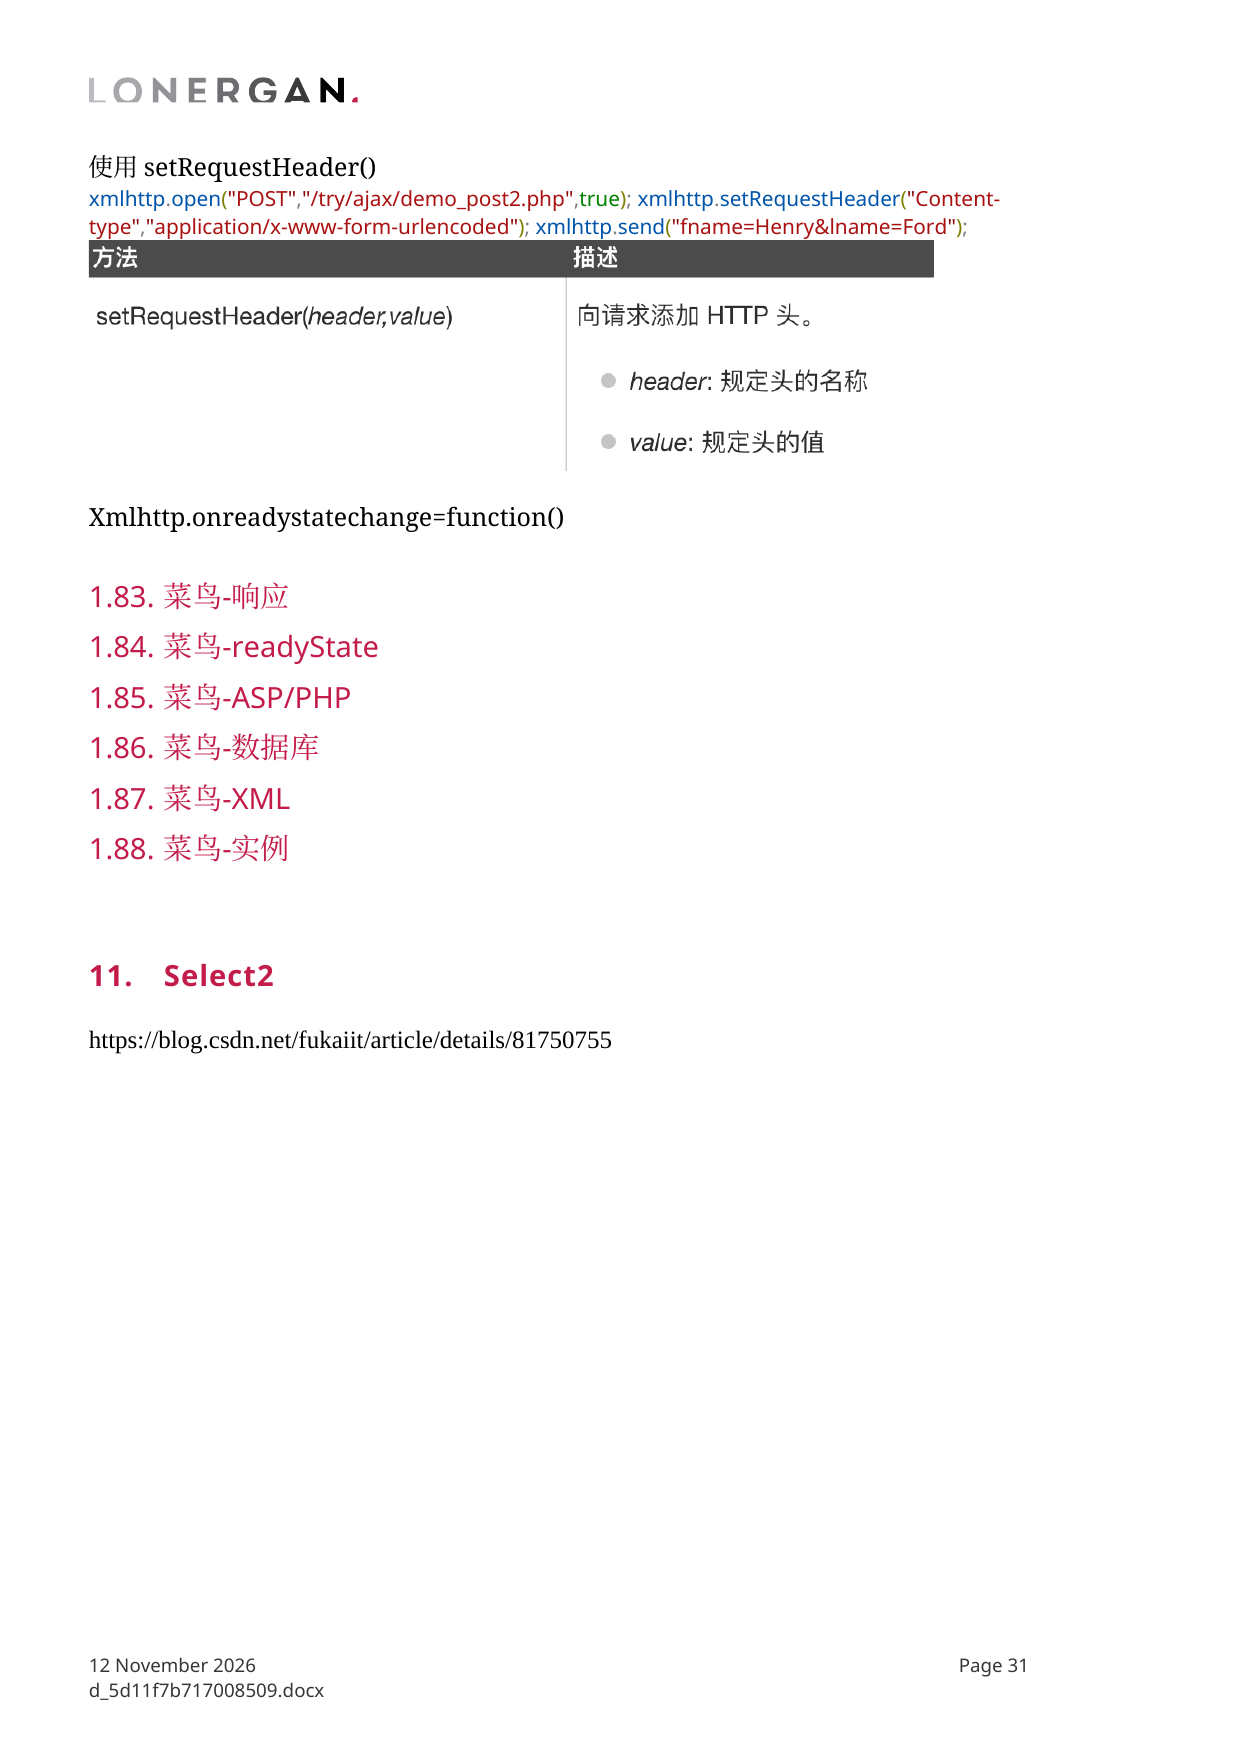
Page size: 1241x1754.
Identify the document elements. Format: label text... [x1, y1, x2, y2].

subtitle 菜鸟-readyState [89, 624, 1155, 666]
subtitle 菜鸟-ASP/PHP [89, 675, 1155, 717]
subtitle Select2 [89, 955, 1155, 994]
text xmlhttp.open("POST","/try/ajax/demo_post2.php",true); xmlhttp.setRequestHeader("Content-type","application/x-www-form-urlencoded"); xmlhttp.send("fname=Henry&lname=Ford"); [968, 184, 1152, 241]
subtitle 菜鸟-数据库 [89, 725, 1155, 767]
subtitle 菜鸟-XML [89, 776, 1155, 818]
text Xmlhttp.onreadystatechange=function() [89, 499, 1152, 534]
picture [88, 240, 934, 471]
subtitle 菜鸟-实例 [89, 826, 1155, 868]
picture [88, 77, 358, 103]
text https://blog.csdn.net/fukaiit/article/details/81750755 [89, 1025, 1152, 1054]
subtitle 菜鸟-响应 [89, 574, 1155, 616]
text 使用setRequestHeader() [89, 148, 1152, 184]
